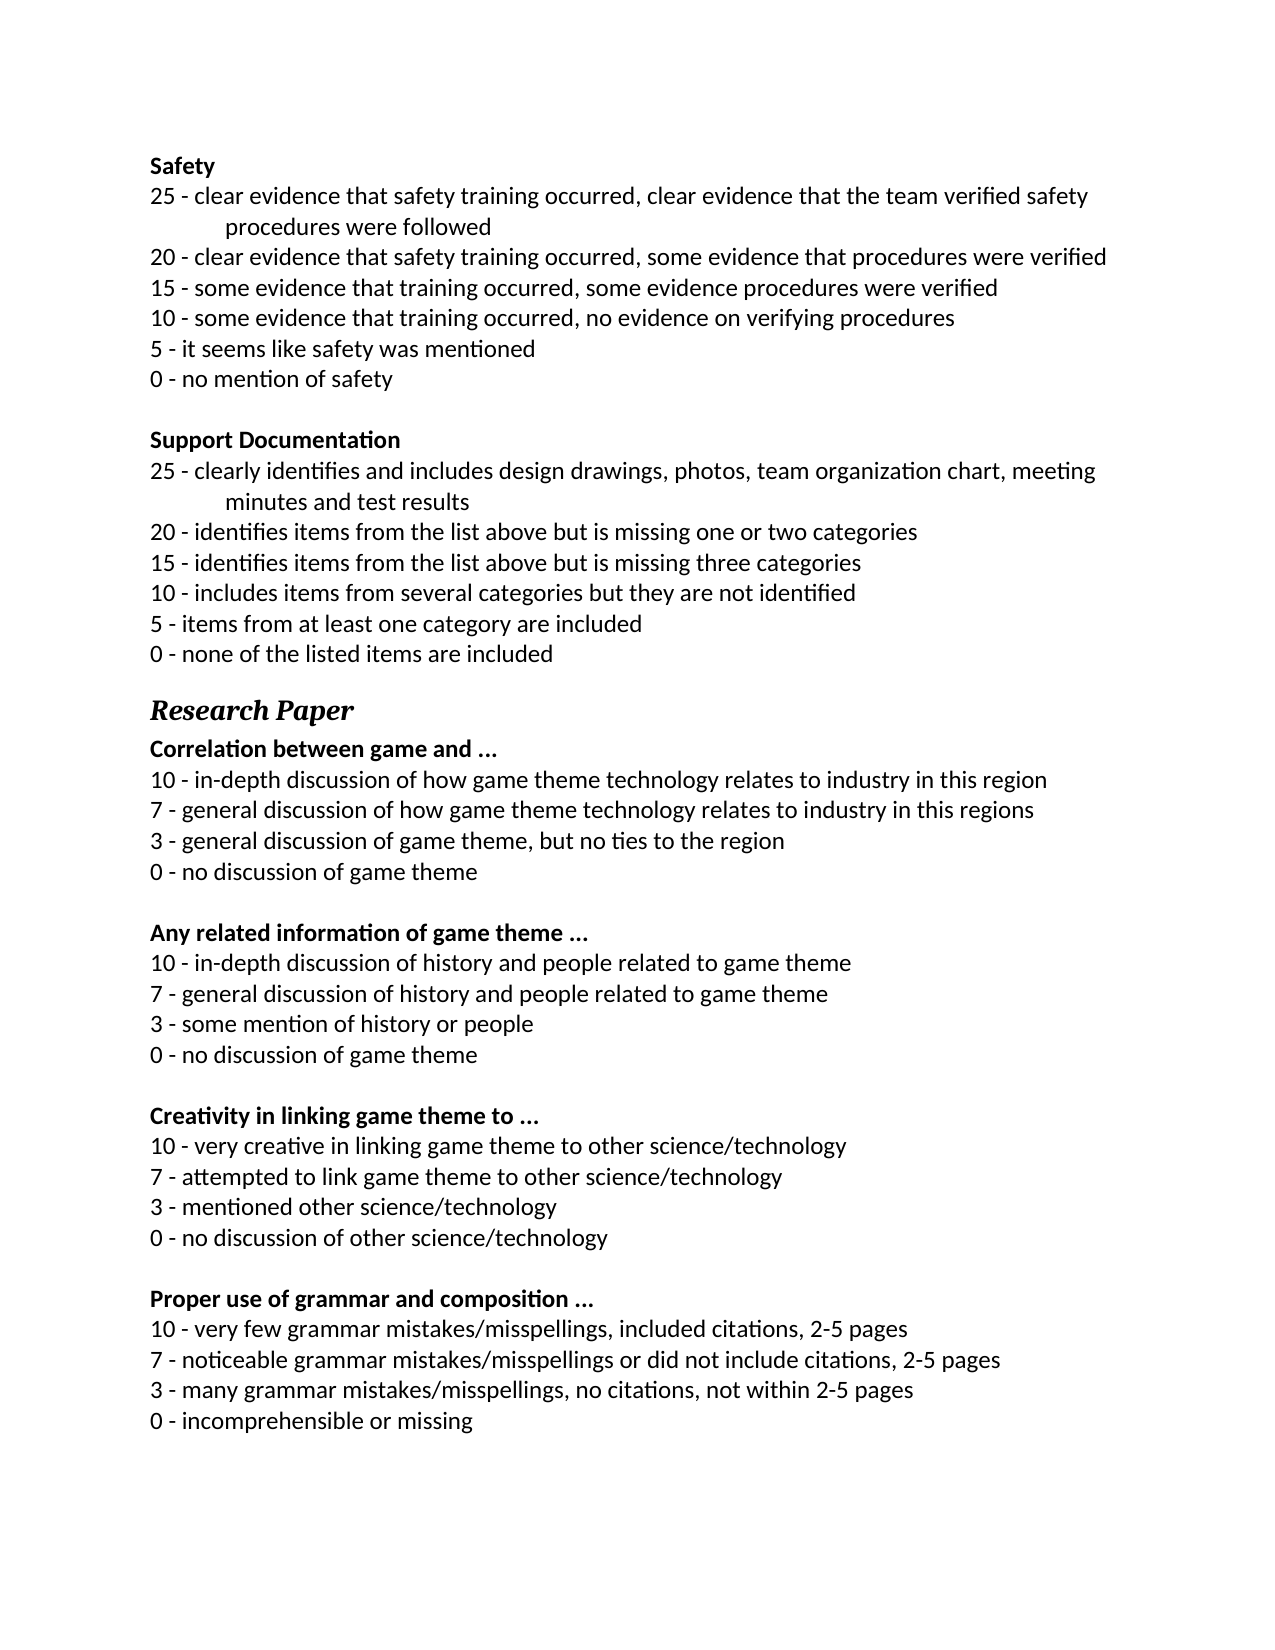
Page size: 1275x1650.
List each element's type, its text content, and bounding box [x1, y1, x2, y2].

text 5 - it seems like safety was mentioned [150, 333, 1125, 364]
text 5 - items from at least one category are included [150, 608, 1125, 638]
text Creativity in linking game theme to ... [150, 1100, 1125, 1130]
text 0 - incomprehensible or missing [150, 1405, 1125, 1436]
text 10 - very few grammar mistakes/misspellings, included citations, 2-5 pages [150, 1313, 1125, 1344]
text 10 - includes items from several categories but they are not identified [150, 577, 1125, 608]
text 3 - some mention of history or people [150, 1008, 1125, 1039]
text 20 - identifies items from the list above but is missing one or two categories [150, 516, 1125, 547]
text 0 - no mention of safety [150, 364, 1125, 394]
text 0 - none of the listed items are included [150, 638, 1125, 669]
text 20 - clear evidence that safety training occurred, some evidence that procedures were verified [150, 242, 1125, 272]
text 25 - clearly identifies and includes design drawings, photos, team organization chart, meeting minutes and test results [150, 455, 1125, 516]
text 3 - general discussion of game theme, but no ties to the region [150, 825, 1125, 856]
text Correlation between game and ... [150, 734, 1125, 764]
text 7 - general discussion of how game theme technology relates to industry in this regions [150, 795, 1125, 825]
text Proper use of grammar and composition ... [150, 1283, 1125, 1313]
text 0 - no discussion of game theme [150, 1039, 1125, 1069]
text 0 - no discussion of other science/technology [150, 1222, 1125, 1252]
text Support Documentation [150, 425, 1125, 455]
text 15 - some evidence that training occurred, some evidence procedures were verified [150, 272, 1125, 303]
text Safety [150, 150, 1125, 181]
text 10 - in-depth discussion of how game theme technology relates to industry in this region [150, 764, 1125, 795]
text 7 - noticeable grammar mistakes/misspellings or did not include citations, 2-5 pages [150, 1344, 1125, 1374]
text 10 - very creative in linking game theme to other science/technology [150, 1130, 1125, 1161]
text 7 - general discussion of history and people related to game theme [150, 978, 1125, 1008]
text 10 - some evidence that training occurred, no evidence on verifying procedures [150, 303, 1125, 333]
text 7 - attempted to link game theme to other science/technology [150, 1161, 1125, 1191]
subtitle Research Paper [150, 694, 1125, 727]
text Any related information of game theme ... [150, 917, 1125, 947]
text 25 - clear evidence that safety training occurred, clear evidence that the team verified safety procedures were followed [150, 181, 1125, 242]
text 10 - in-depth discussion of history and people related to game theme [150, 947, 1125, 978]
text 15 - identifies items from the list above but is missing three categories [150, 547, 1125, 577]
text 3 - many grammar mistakes/misspellings, no citations, not within 2-5 pages [150, 1374, 1125, 1405]
text 0 - no discussion of game theme [150, 856, 1125, 886]
text 3 - mentioned other science/technology [150, 1191, 1125, 1222]
